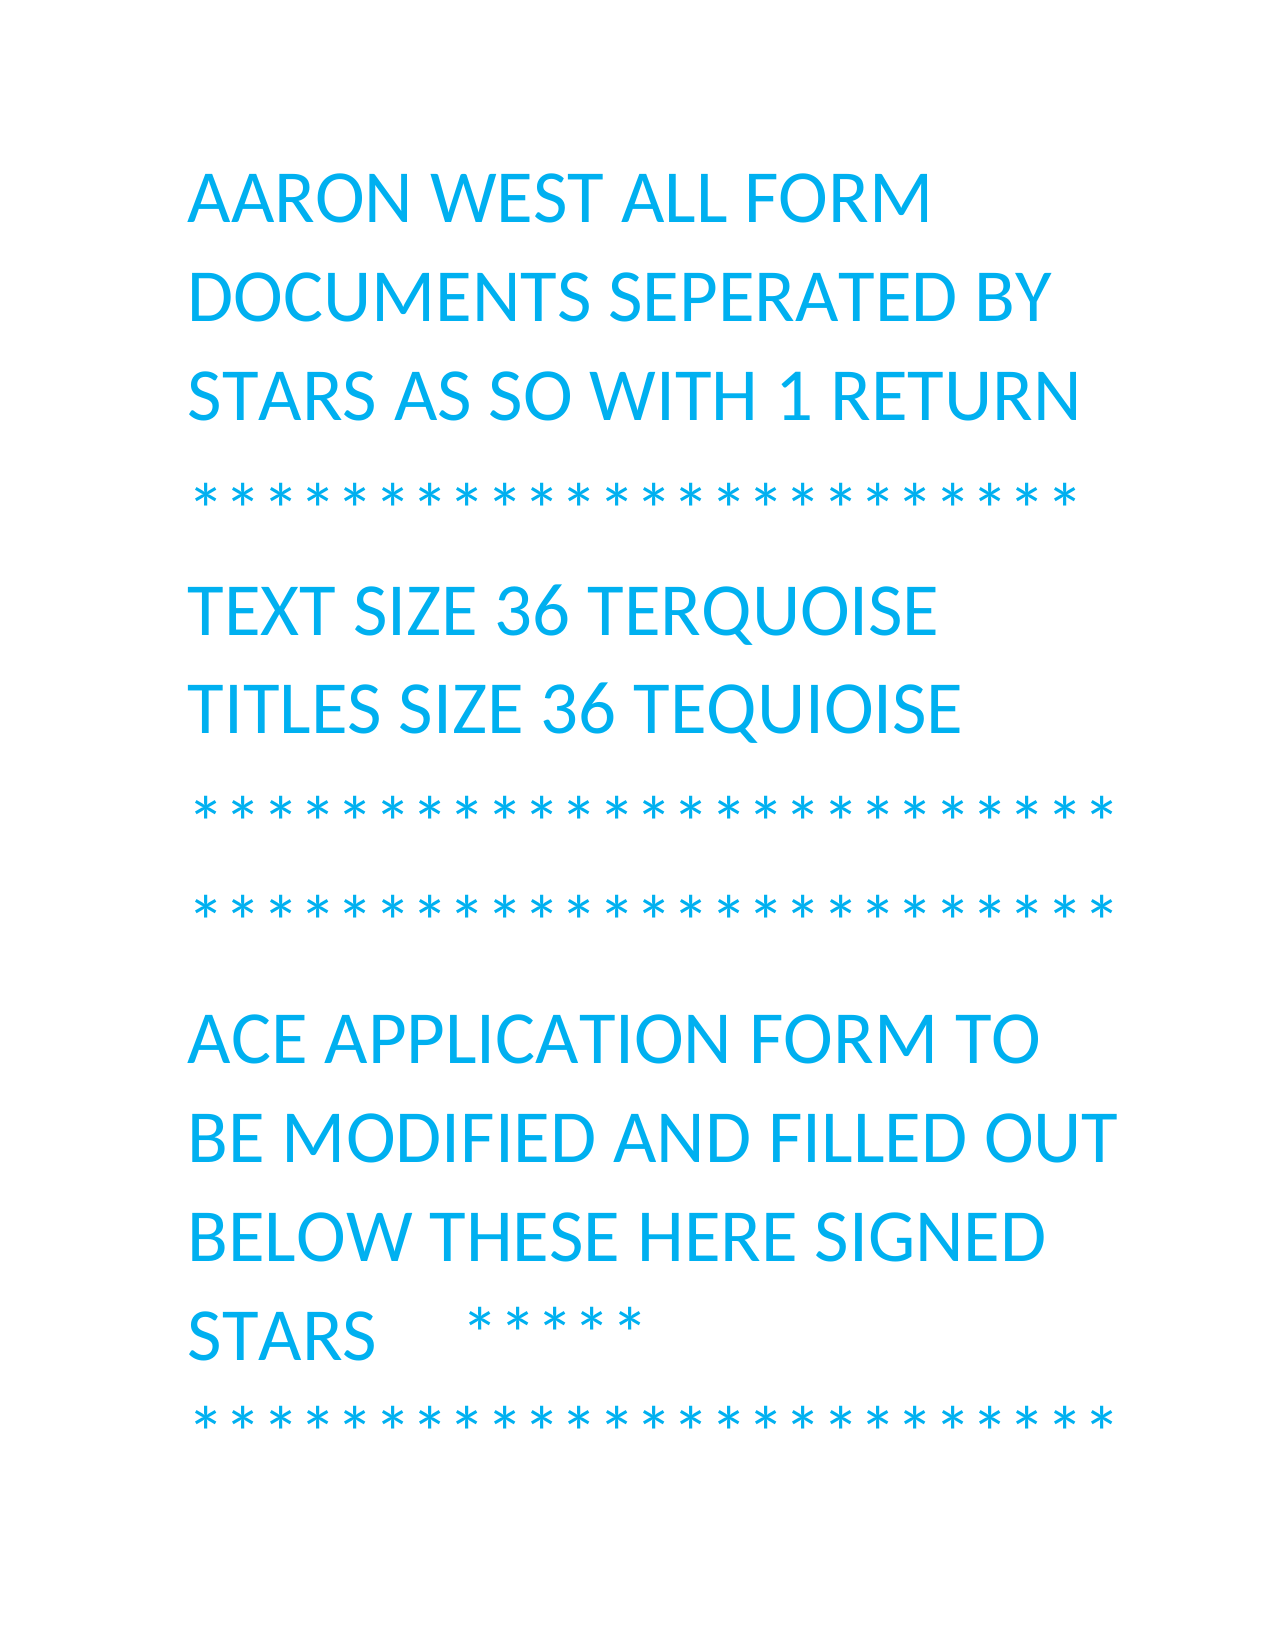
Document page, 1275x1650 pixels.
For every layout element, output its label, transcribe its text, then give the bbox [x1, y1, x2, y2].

text ************************************************** [187, 776, 1125, 967]
text ACE APPLICATION FORM TO BE MODIFIED AND FILLED OUT BELOW THESE HERE SIGNED STARS ***** ************************* [187, 991, 1125, 1478]
text ************************ TEXT SIZE 36 TERQUOISE TITLES SIZE 36 TEQUIOISE [187, 463, 1125, 752]
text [187, 150, 1125, 439]
